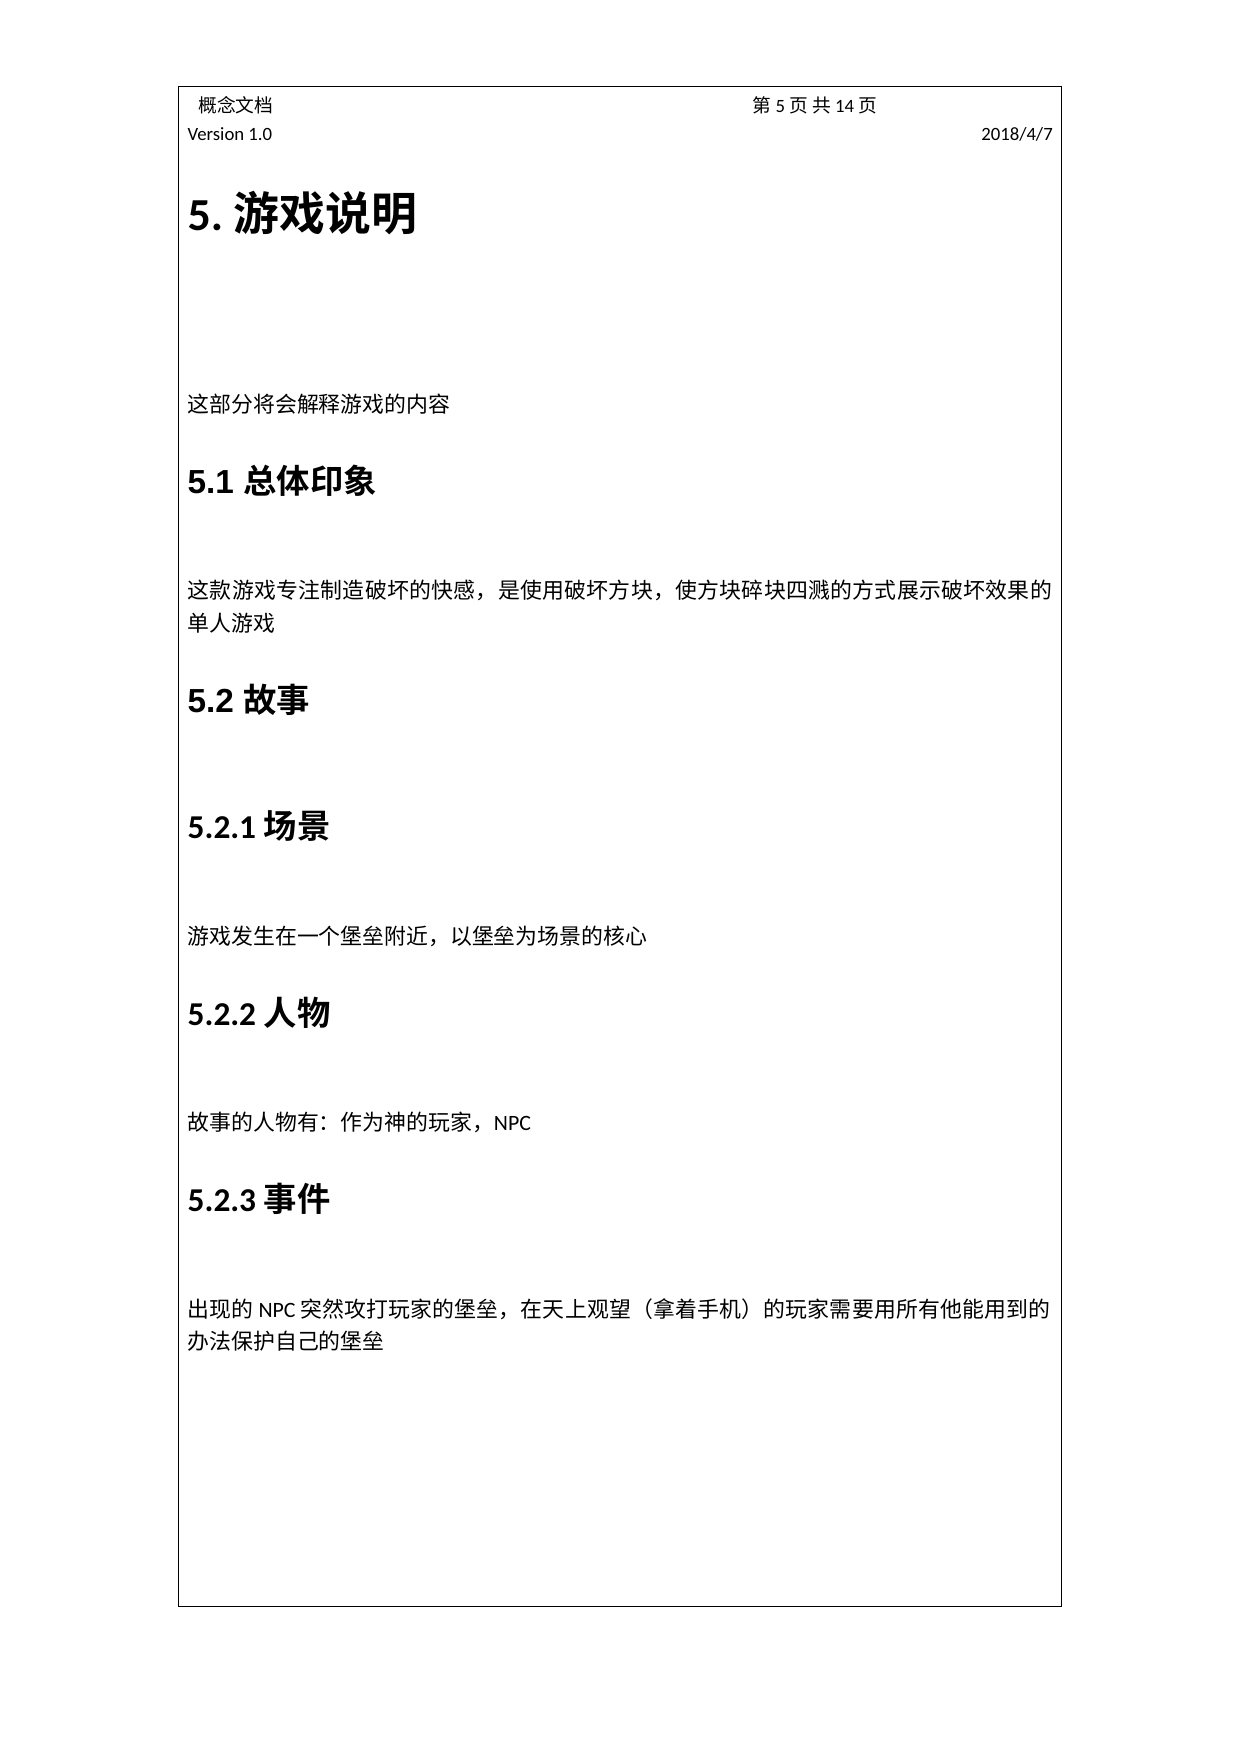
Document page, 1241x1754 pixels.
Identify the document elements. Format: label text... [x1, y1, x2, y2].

list 这款游戏专注制造破坏的快感，是使用破坏方块，使方块碎块四溅的方式展示破坏效果的单人游戏 [187, 573, 1053, 638]
subtitle 场景 [187, 792, 1053, 857]
subtitle 游戏说明 [187, 162, 1053, 259]
list 出现的NPC突然攻打玩家的堡垒，在天上观望（拿着手机）的玩家需要用所有他能用到的办法保护自己的堡垒 [187, 1291, 1053, 1356]
text 这部分将会解释游戏的内容 [187, 387, 1053, 419]
subtitle 总体印象 [187, 446, 1053, 511]
subtitle 事件 [187, 1164, 1053, 1229]
list 游戏发生在一个堡垒附近，以堡垒为场景的核心 [187, 919, 1053, 951]
list 故事的人物有：作为神的玩家，NPC [187, 1105, 1053, 1137]
subtitle 人物 [187, 978, 1053, 1043]
subtitle 故事 [187, 665, 1053, 730]
